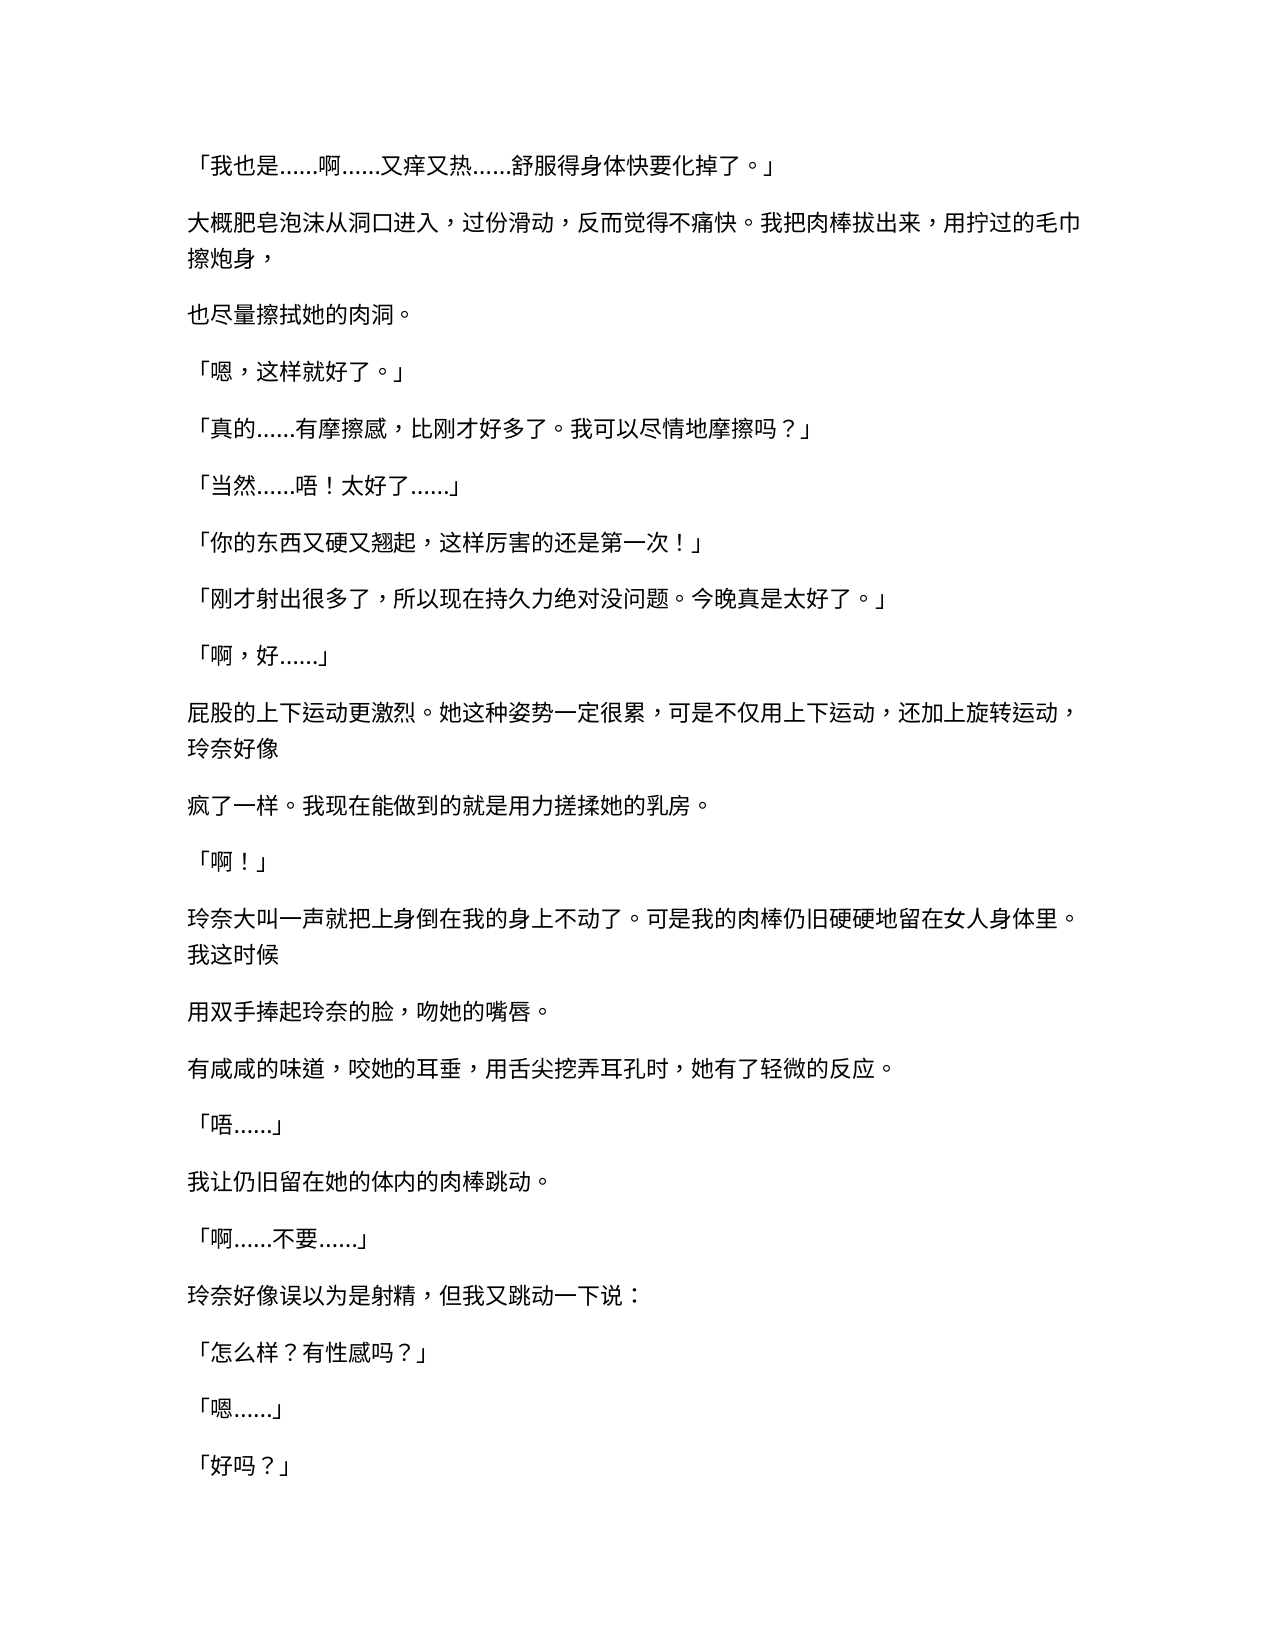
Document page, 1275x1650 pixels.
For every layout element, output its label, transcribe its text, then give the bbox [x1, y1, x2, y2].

text 「啊……不要……」 [187, 1223, 1087, 1254]
text 屁股的上下运动更激烈。她这种姿势一定很累，可是不仅用上下运动，还加上旋转运动，玲奈好像 [187, 697, 1087, 764]
text 「当然……唔！太好了……」 [187, 470, 1087, 501]
text 玲奈大叫一声就把上身倒在我的身上不动了。可是我的肉棒仍旧硬硬地留在女人身体里。我这时候 [187, 903, 1087, 970]
text 「刚才射出很多了，所以现在持久力绝对没问题。今晚真是太好了。」 [187, 583, 1087, 614]
text 有咸咸的味道，咬她的耳垂，用舌尖挖弄耳孔时，她有了轻微的反应。 [187, 1053, 1087, 1084]
text 「你的东西又硬又翘起，这样厉害的还是第一次！」 [187, 527, 1087, 558]
text 也尽量擦拭她的肉洞。 [187, 299, 1087, 331]
text 我让仍旧留在她的体内的肉棒跳动。 [187, 1166, 1087, 1197]
text 「唔……」 [187, 1109, 1087, 1141]
text 「嗯……」 [187, 1393, 1087, 1424]
text 用双手捧起玲奈的脸，吻她的嘴唇。 [187, 996, 1087, 1027]
text 「怎么样？有性感吗？」 [187, 1336, 1087, 1368]
text 「啊，好……」 [187, 640, 1087, 671]
text 疯了一样。我现在能做到的就是用力搓揉她的乳房。 [187, 789, 1087, 821]
text 「啊！」 [187, 846, 1087, 878]
text 「我也是……啊……又痒又热……舒服得身体快要化掉了。」 [187, 150, 1087, 181]
text 「真的……有摩擦感，比刚才好多了。我可以尽情地摩擦吗？」 [187, 413, 1087, 444]
text 大概肥皂泡沫从洞口进入，过份滑动，反而觉得不痛快。我把肉棒拔出来，用拧过的毛巾擦炮身， [187, 207, 1087, 274]
text 玲奈好像误以为是射精，但我又跳动一下说： [187, 1280, 1087, 1311]
text 「好吗？」 [187, 1450, 1087, 1481]
text 「嗯，这样就好了。」 [187, 356, 1087, 387]
